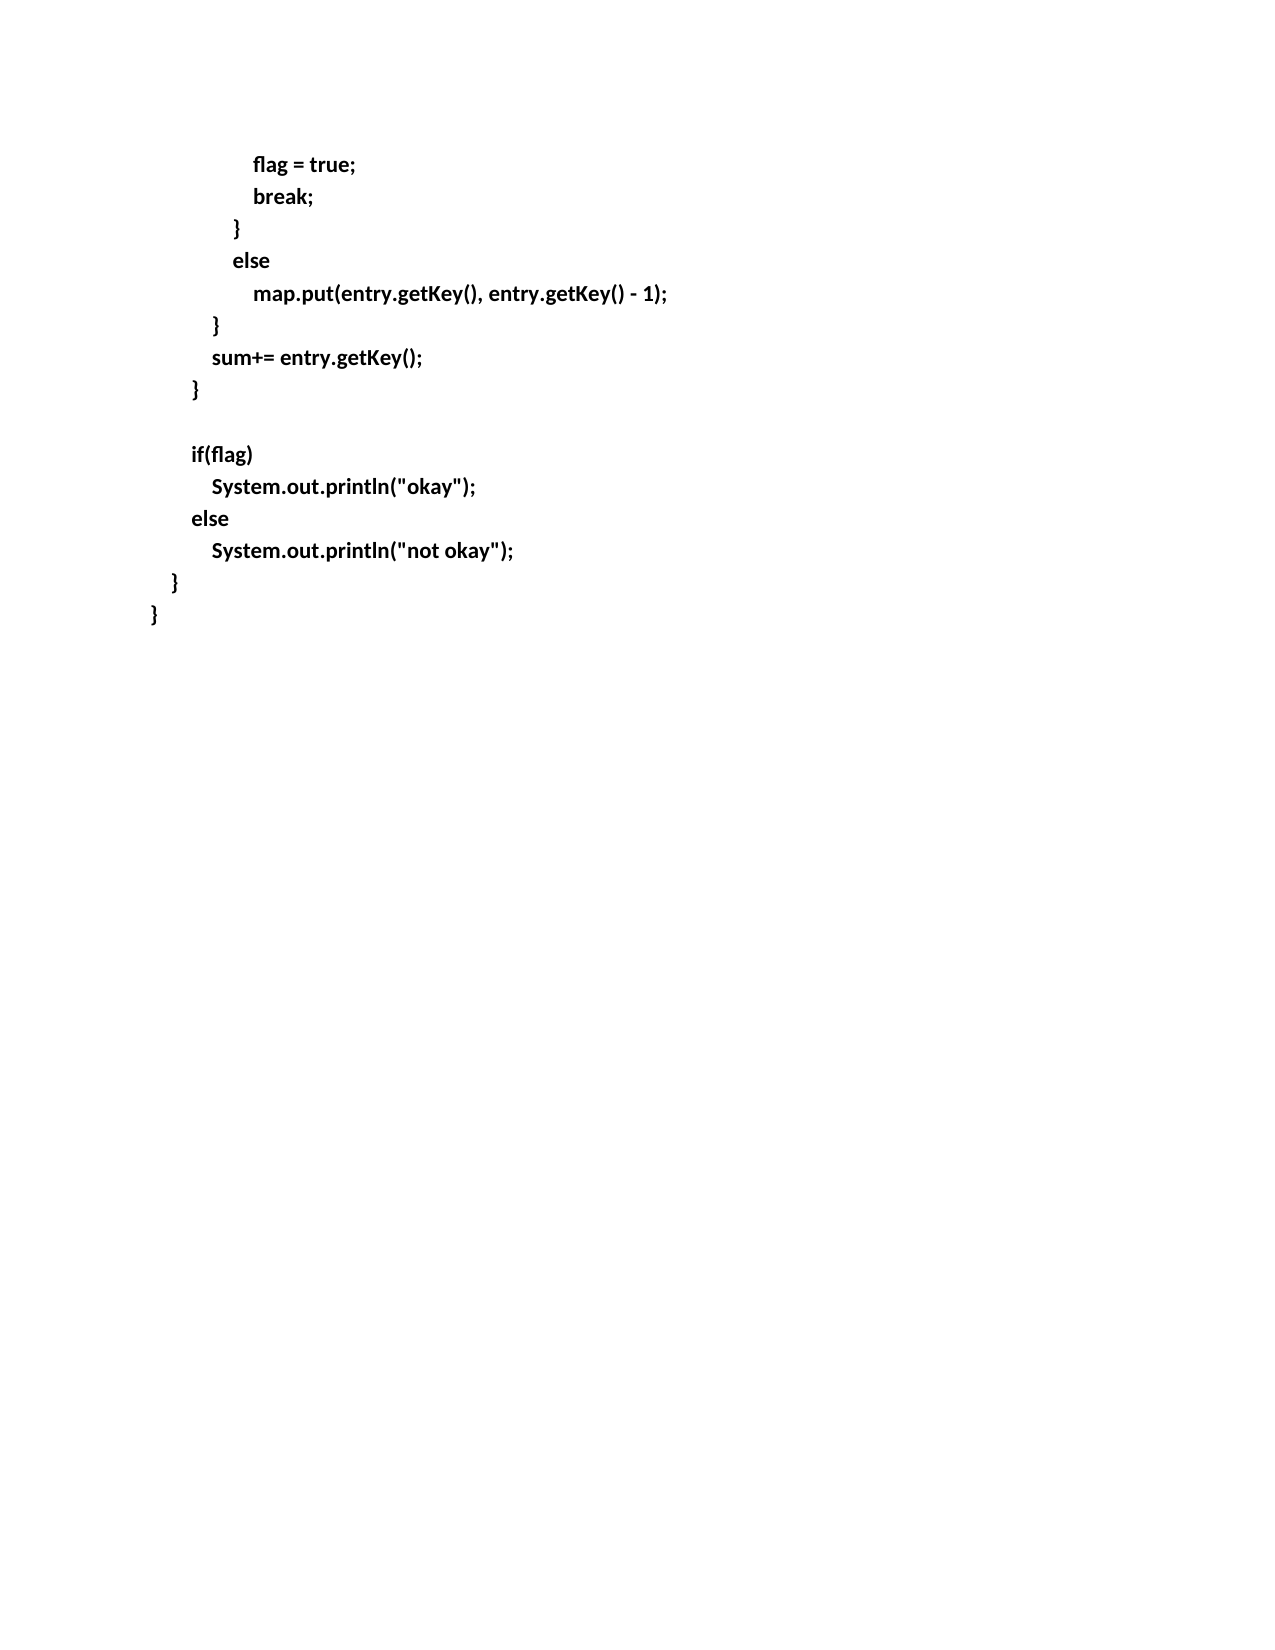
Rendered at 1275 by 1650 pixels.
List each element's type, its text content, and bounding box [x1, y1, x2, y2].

text } [150, 375, 1125, 403]
text flag = true; [150, 150, 1125, 178]
text } [150, 214, 1125, 242]
text } [150, 311, 1125, 339]
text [150, 279, 1125, 307]
text System.out.println("not okay"); [150, 536, 1125, 564]
text if(flag) [150, 440, 1125, 468]
text else [150, 247, 1125, 274]
text break; [150, 182, 1125, 210]
text sum+= entry.getKey(); [150, 343, 1125, 371]
text System.out.println("okay"); [150, 472, 1125, 500]
text } [150, 568, 1125, 596]
text } [150, 601, 1125, 629]
text else [150, 504, 1125, 532]
